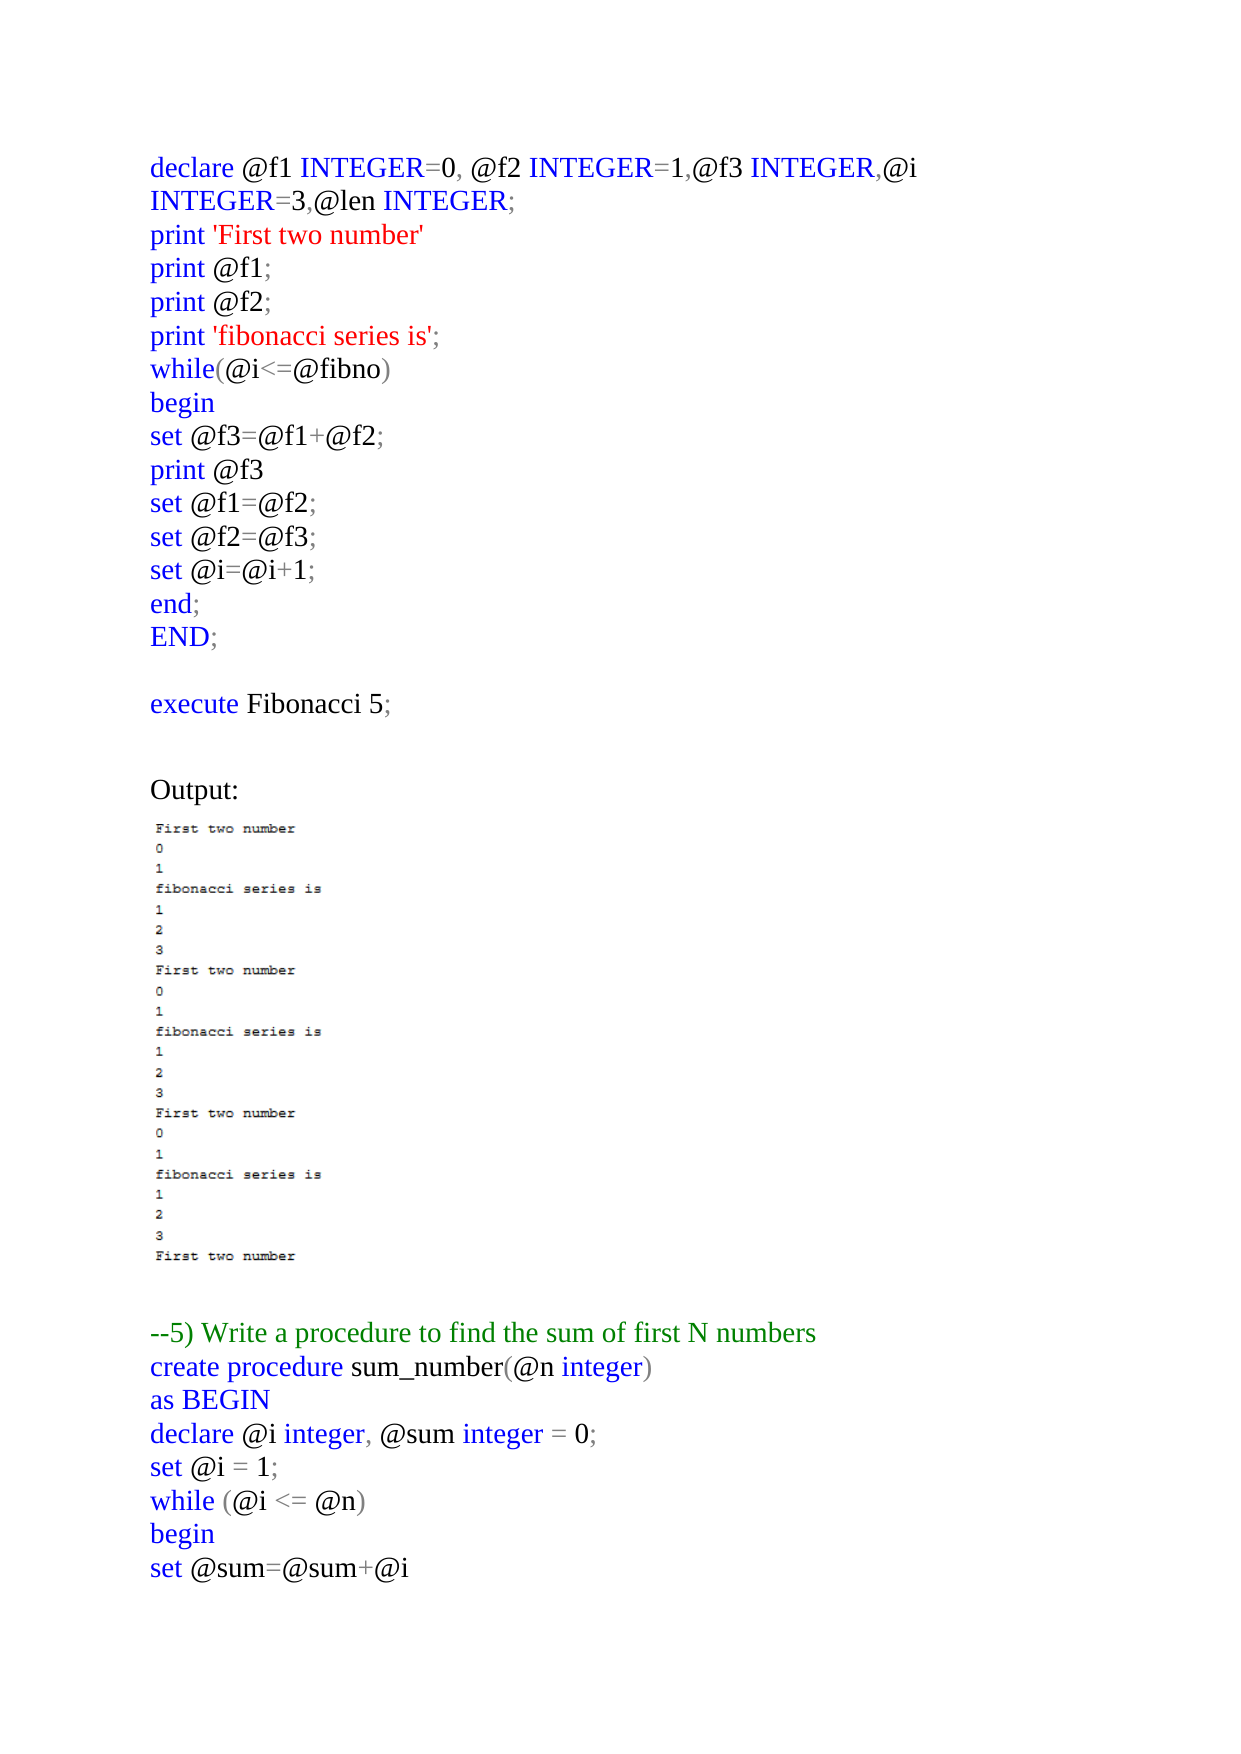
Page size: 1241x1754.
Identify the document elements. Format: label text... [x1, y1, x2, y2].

text print @f2; [150, 284, 1090, 318]
text declare @f1 INTEGER=0, @f2 INTEGER=1,@f3 INTEGER,@i INTEGER=3,@len INTEGER; [150, 150, 1090, 217]
text set @i=@i+1; [150, 552, 1090, 586]
text print @f1; [150, 251, 1090, 284]
text while (@i <= @n) [150, 1483, 1090, 1516]
text declare @i integer, @sum integer = 0; [150, 1416, 1090, 1449]
text set @f1=@f2; [150, 485, 1090, 519]
text while(@i<=@fibno) [150, 351, 1090, 385]
text --5) Write a procedure to find the sum of first N numbers [150, 1315, 1090, 1349]
text execute Fibonacci 5; [150, 687, 1090, 720]
text create procedure sum_number(@n integer) [150, 1349, 1090, 1382]
text set @f3=@f1+@f2; [150, 418, 1090, 452]
text set @i = 1; [150, 1449, 1090, 1483]
text end; [150, 586, 1090, 619]
text begin [150, 385, 1090, 418]
text begin [150, 1516, 1090, 1550]
text print 'fibonacci series is'; [150, 318, 1090, 351]
text END; [150, 619, 1090, 653]
text print 'First two number' [150, 217, 1090, 251]
text set @sum=@sum+@i [150, 1550, 1090, 1583]
text print @f3 [150, 452, 1090, 485]
text set @f2=@f3; [150, 519, 1090, 552]
picture [150, 824, 347, 1264]
text as BEGIN [150, 1382, 1090, 1416]
text Output: [150, 772, 1090, 806]
